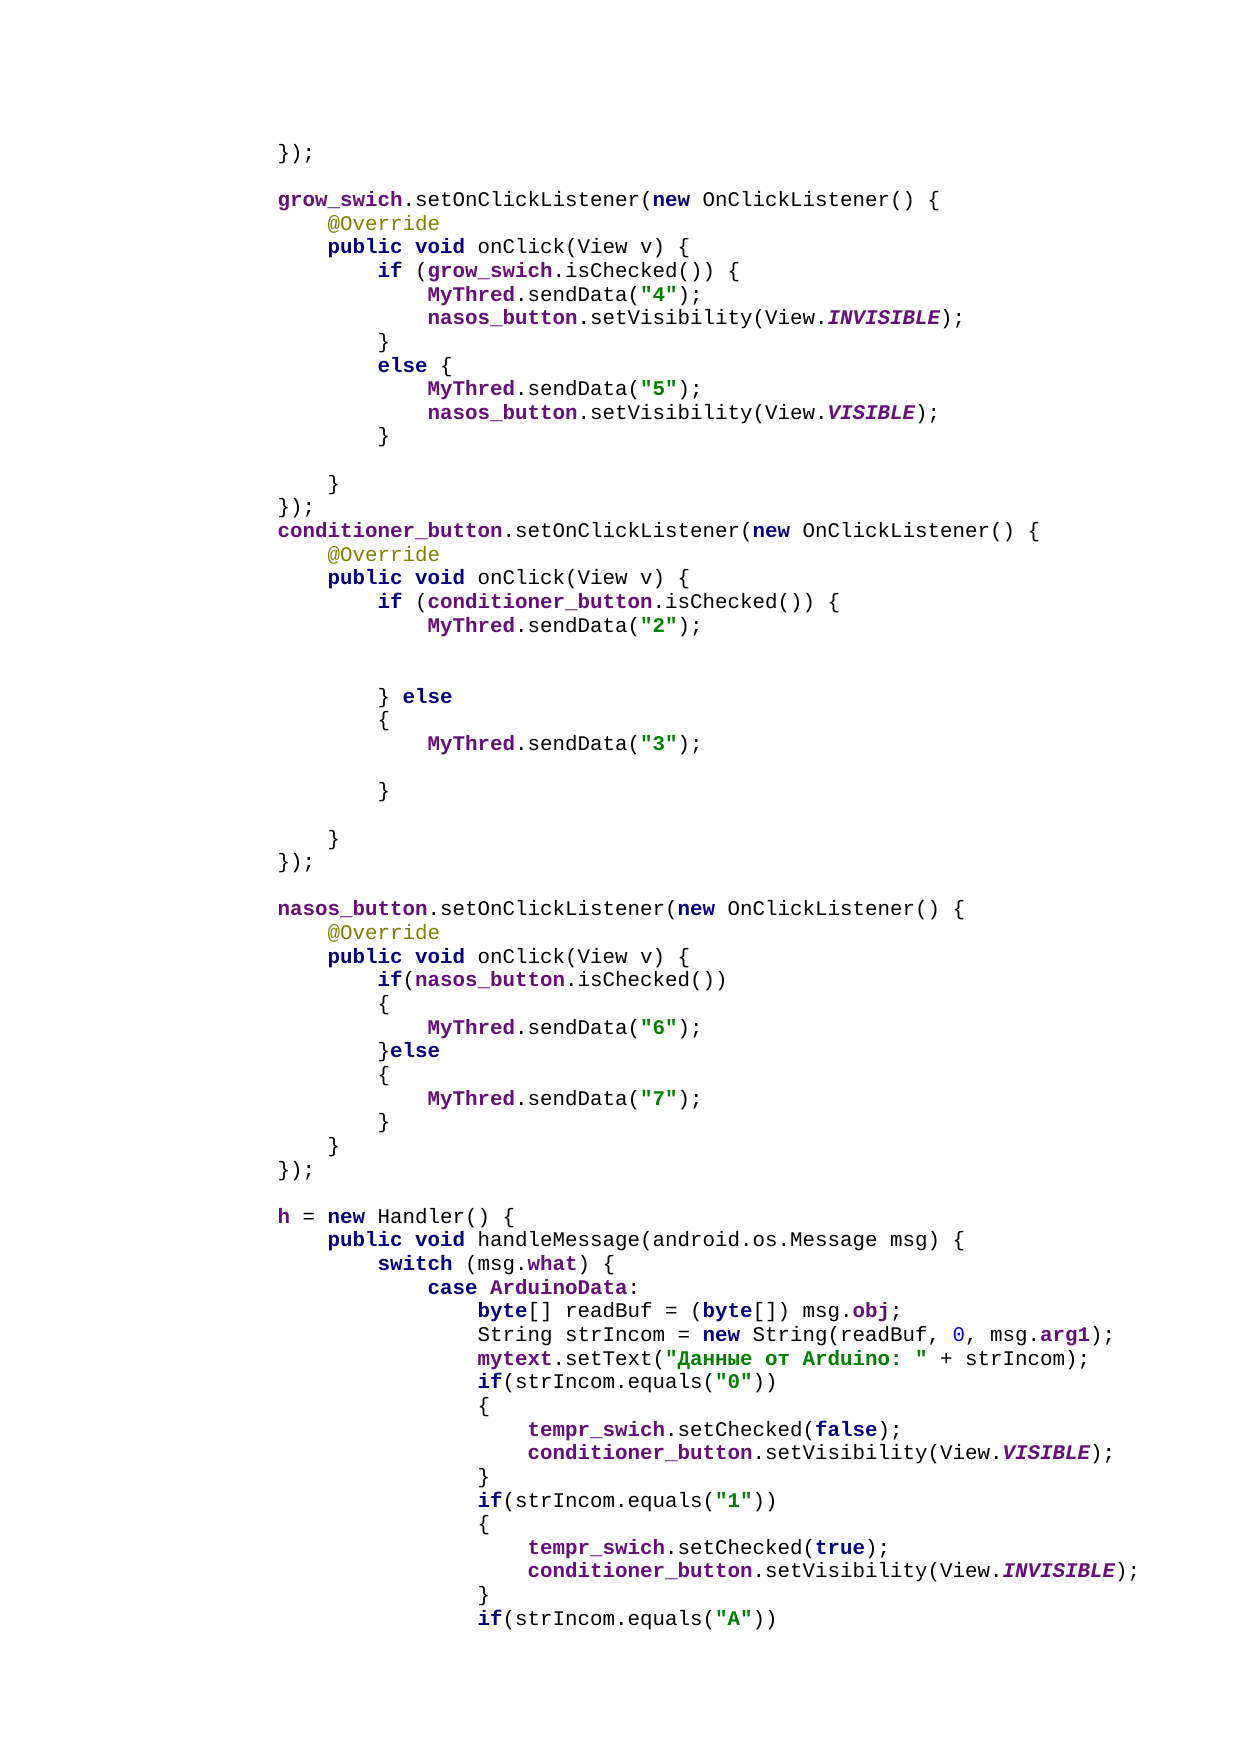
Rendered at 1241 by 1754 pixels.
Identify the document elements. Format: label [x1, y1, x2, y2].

text [177, 118, 1152, 1631]
